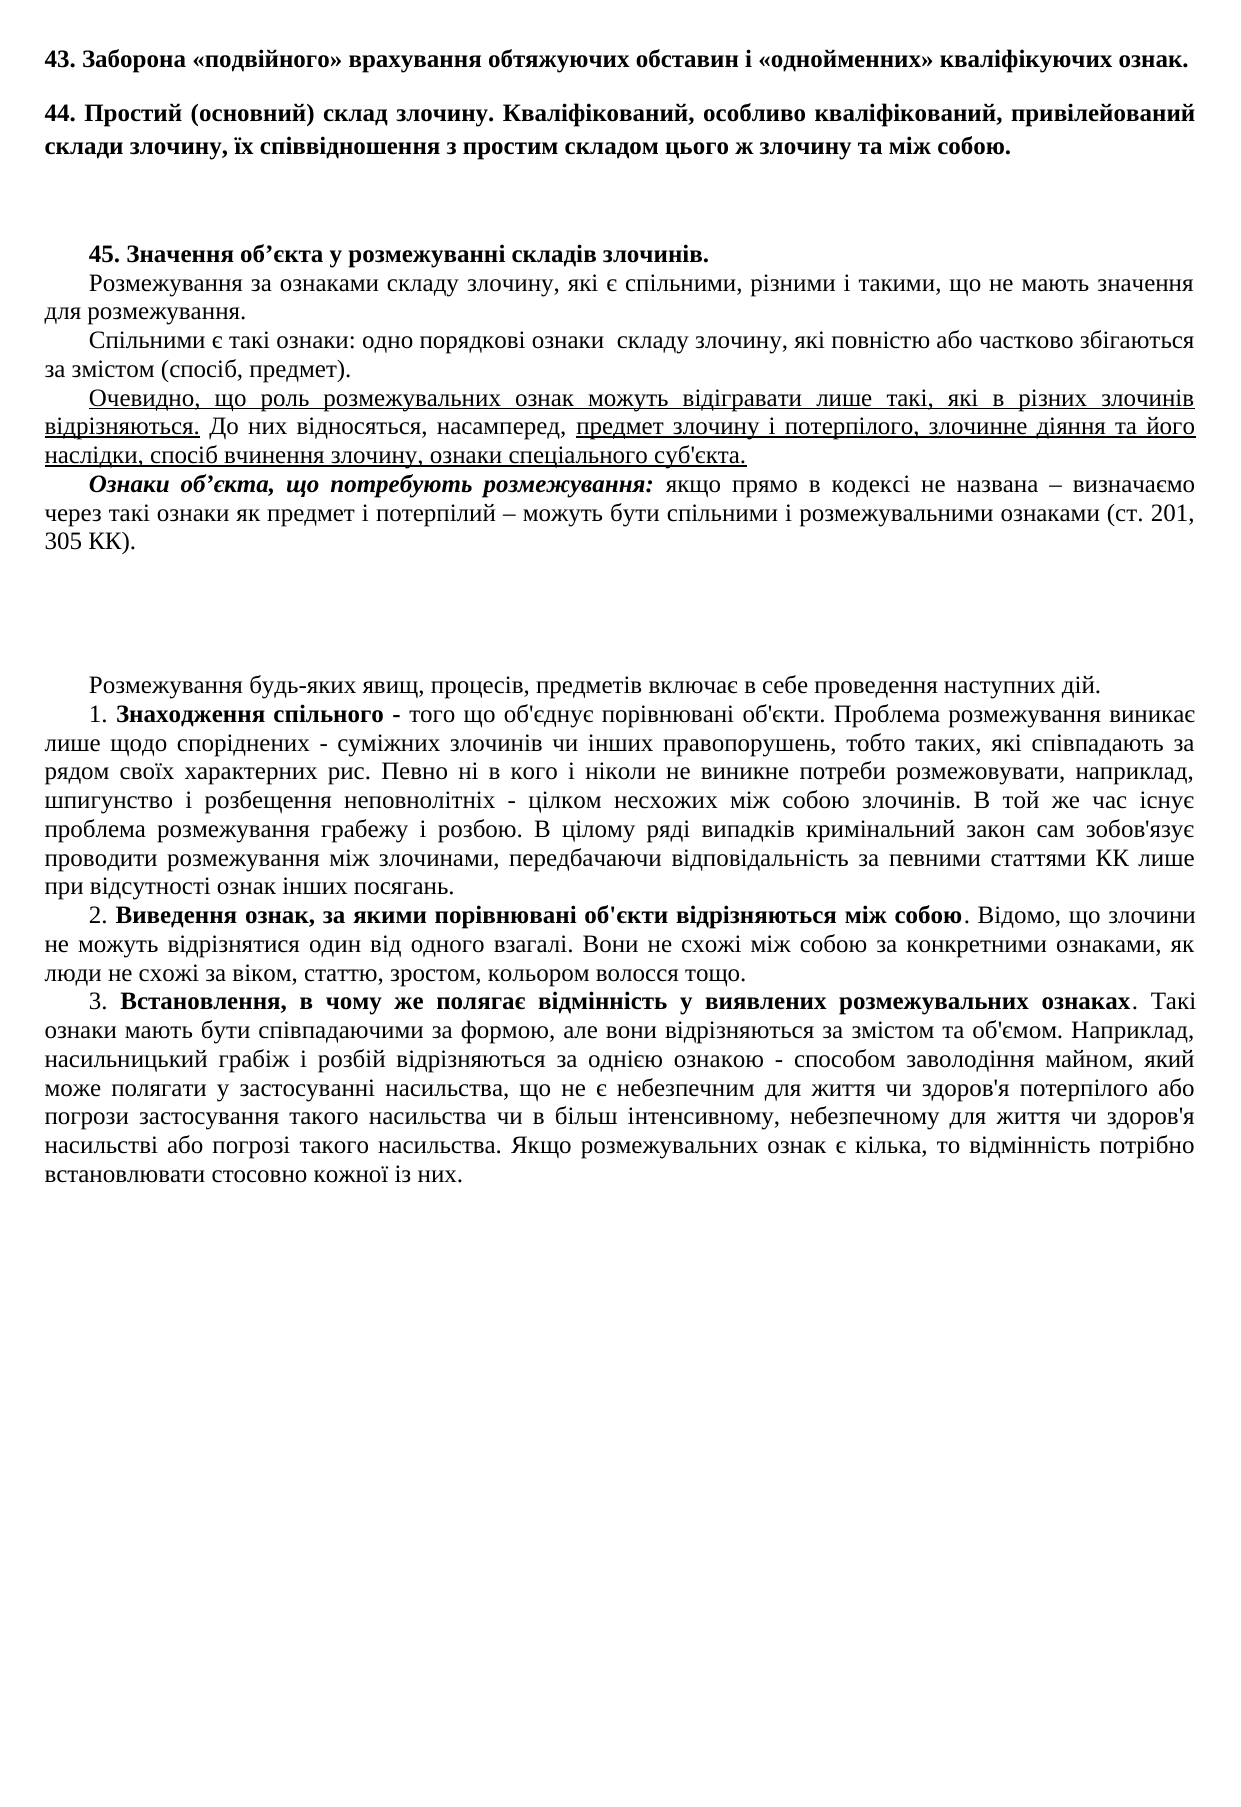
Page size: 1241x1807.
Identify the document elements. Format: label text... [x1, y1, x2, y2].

text Ознаки об’єкта, що потребують розмежування: якщо прямо в кодексі не названа – визначаємо через такі ознаки як предмет і потерпілий – можуть бути спільними і розмежувальними ознаками (ст. 201, 305 КК). [44, 469, 1196, 555]
text Очевидно, що роль розмежувальних ознак можуть відігравати лише такі, які в різних злочинів відрізняються. До них відносяться, насамперед, предмет злочину і потерпілого, злочинне діяння та його наслідки, спосіб вчинення злочину, ознаки спеціального суб'єкта. [44, 383, 1196, 469]
text 43. Заборона «подвійного» врахування обтяжуючих обставин і «однойменних» кваліфікуючих ознак. [44, 44, 1196, 73]
text 1. Знаходження спільного - того що об'єднує порівнювані об'єкти. Проблема розмежування виникає лише щодо споріднених - суміжних злочинів чи інших правопорушень, тобто таких, які співпадають за рядом своїх характерних рис. Певно ні в кого і ніколи не виникне потреби розмежовувати, наприклад, шпигунство і розбещення неповнолітніх - цілком несхожих між собою злочинів. В той же час існує проблема розмежування грабежу і розбою. В цілому ряді випадків кримінальний закон сам зобов'язує проводити розмежування між злочинами, передбачаючи відповідальність за певними статтями КК лише при відсутності ознак інших посягань. [44, 699, 1196, 900]
text 3. Встановлення, в чому же полягає відмінність у виявлених розмежувальних ознаках. Такі ознаки мають бути співпадаючими за формою, але вони відрізняються за змістом та об'ємом. Наприклад, насильницький грабіж і розбій відрізняються за однією ознакою - способом заволодіння майном, який може полягати у застосуванні насильства, що не є небезпечним для життя чи здоров'я потерпілого або погрози застосування такого насильства чи в більш інтенсивному, небезпечному для життя чи здоров'я насильстві або погрозі такого насильства. Якщо розмежувальних ознак є кілька, то відмінність потрібно встановлювати стосовно кожної із них. [44, 986, 1196, 1188]
text Розмежування будь-яких явищ, процесів, предметів включає в себе проведення наступних дій. [44, 670, 1196, 699]
text 2. Виведення ознак, за якими порівнювані об'єкти відрізняються між собою. Відомо, що злочини не можуть відрізнятися один від одного взагалі. Вони не схожі між собою за конкретними ознаками, як люди не схожі за віком, статтю, зростом, кольором волосся тощо. [44, 900, 1196, 986]
text 44. Простий (основний) склад злочину. Кваліфікований, особливо кваліфікований, привілейований склади злочину, їх співвідношення з простим складом цього ж злочину та між собою. [44, 98, 1196, 160]
text Розмежування за ознаками складу злочину, які є спільними, різними і такими, що не мають значення для розмежування. [44, 268, 1196, 325]
text Спільними є такі ознаки: одно порядкові ознаки складу злочину, які повністю або частково збігаються за змістом (спосіб, предмет). [44, 325, 1196, 383]
text 45. Значення об’єкта у розмежуванні складів злочинів. [44, 239, 1196, 268]
